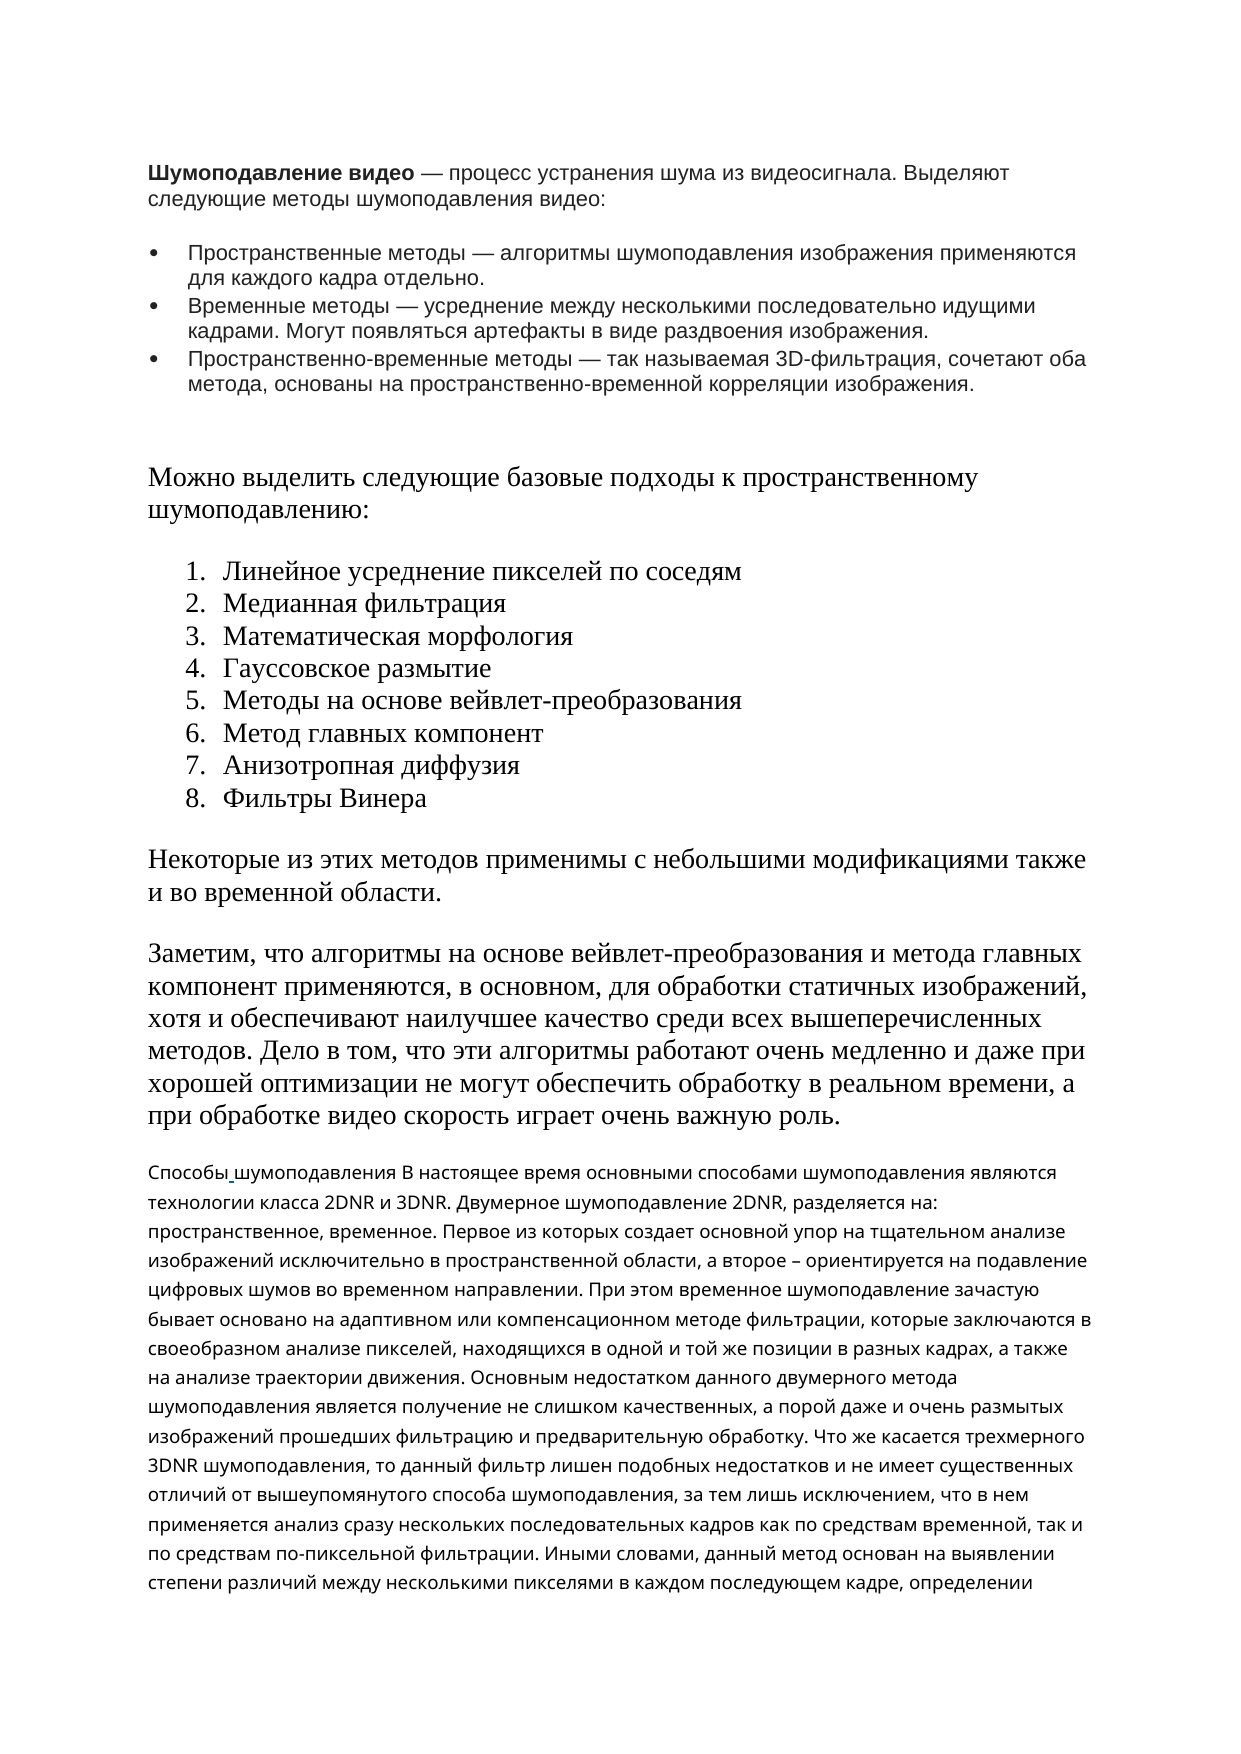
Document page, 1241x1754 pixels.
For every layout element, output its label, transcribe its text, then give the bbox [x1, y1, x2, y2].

list Гауссовское размытие [185, 651, 1092, 683]
list Временные методы — усреднение между несколькими последовательно идущими кадрами. Могут появляться артефакты в виде раздвоения изображения. [150, 293, 1092, 343]
text Некоторые из этих методов применимы с небольшими модификациями также и во временной области. [148, 842, 1092, 907]
text Заметим, что алгоритмы на основе вейвлет-преобразования и метода главных компонент применяются, в основном, для обработки статичных изображений, хотя и обеспечивают наилучшее качество среди всех вышеперечисленных методов. Дело в том, что эти алгоритмы работают очень медленно и даже при хорошей оптимизации не могут обеспечить обработку в реальном времени, а при обработке видео скорость играет очень важную роль. [148, 936, 1092, 1131]
list Метод главных компонент [185, 716, 1092, 748]
text Можно выделить следующие базовые подходы к пространственному шумоподавлению: [148, 460, 1092, 525]
list Пространственные методы — алгоритмы шумоподавления изображения применяются для каждого кадра отдельно. [150, 240, 1092, 290]
list Методы на основе вейвлет-преобразования [185, 683, 1092, 716]
list Фильтры Винера [185, 781, 1092, 813]
list Анизотропная диффузия [185, 748, 1092, 781]
text Шумоподавление видео — процесс устранения шума из видеосигнала. Выделяют следующие методы шумоподавления видео: [148, 160, 1092, 211]
list Пространственно-временные методы — так называемая 3D-фильтрация, сочетают оба метода, основаны на пространственно-временной корреляции изображения. [150, 346, 1092, 396]
list Математическая морфология [185, 619, 1092, 651]
list Линейное усреднение пикселей по соседям [185, 554, 1092, 586]
list Медианная фильтрация [185, 586, 1092, 619]
